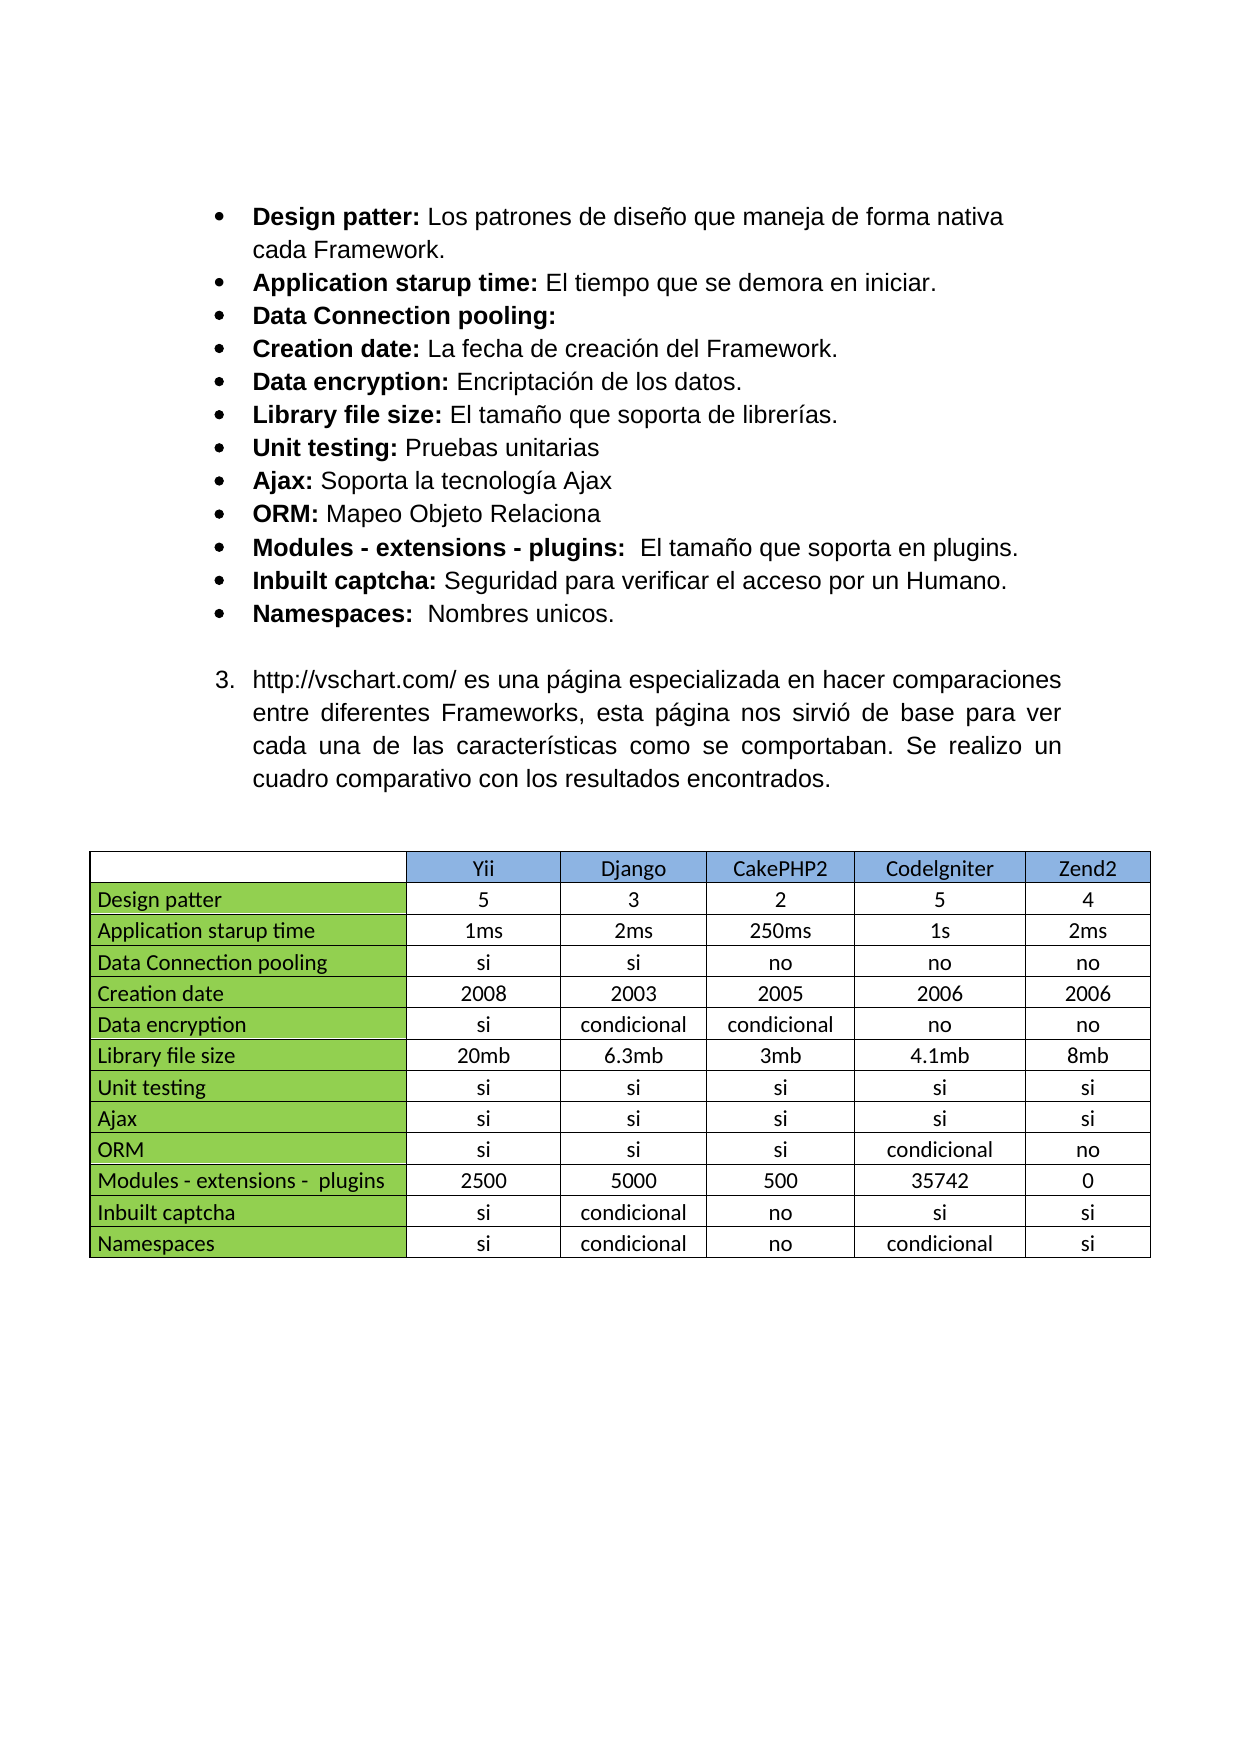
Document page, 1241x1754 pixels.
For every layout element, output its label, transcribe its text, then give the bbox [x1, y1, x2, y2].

list Creation date: La fecha de creación del Framework. [215, 334, 1063, 363]
table_cell si [407, 1196, 560, 1226]
table_cell 2005 [707, 977, 854, 1007]
list http://vschart.com/ es una página especializada en hacer comparaciones entre diferentes Frameworks, esta página nos sirvió de base para ver cada una de las características como se comportaban. Se realizo un cuadro comparativo con los resultados encontrados. [215, 665, 1063, 793]
table_cell Data Connection pooling [91, 946, 406, 976]
table_cell 250ms [707, 915, 854, 945]
list Library file size: El tamaño que soporta de librerías. [215, 400, 1063, 429]
table_cell si [407, 1133, 560, 1163]
table_cell condicional [707, 1008, 854, 1038]
table_cell Modules - extensions - plugins [91, 1165, 406, 1195]
table_cell si [855, 1196, 1025, 1226]
list Ajax: Soporta la tecnología Ajax [215, 466, 1063, 495]
table_cell si [855, 1102, 1025, 1132]
table_cell no [707, 1196, 854, 1226]
table_cell Ajax [91, 1102, 406, 1132]
table_cell Inbuilt captcha [91, 1196, 406, 1226]
table_cell condicional [561, 1008, 706, 1038]
table_cell Namespaces [91, 1227, 406, 1257]
table_cell ORM [91, 1133, 406, 1163]
table_cell si [407, 946, 560, 976]
table_cell 1ms [407, 915, 560, 945]
table_cell 8mb [1026, 1040, 1150, 1070]
table_cell Unit testing [91, 1071, 406, 1101]
table_cell 2500 [407, 1165, 560, 1195]
table_cell si [561, 1071, 706, 1101]
table_header Django [561, 852, 706, 882]
table_header Yii [407, 852, 560, 882]
table_cell si [707, 1102, 854, 1132]
table_cell no [1026, 1133, 1150, 1163]
table_cell 20mb [407, 1040, 560, 1070]
table_cell no [707, 1227, 854, 1257]
table_cell 1s [855, 915, 1025, 945]
table_cell Application starup time [91, 915, 406, 945]
table_cell 2008 [407, 977, 560, 1007]
table_cell 5 [407, 883, 560, 913]
table_cell no [855, 1008, 1025, 1038]
table_cell no [1026, 946, 1150, 976]
table_cell 6.3mb [561, 1040, 706, 1070]
table_header Codelgniter [855, 852, 1025, 882]
table_cell 2003 [561, 977, 706, 1007]
table_cell si [1026, 1196, 1150, 1226]
table_cell 2 [707, 883, 854, 913]
table_cell si [855, 1071, 1025, 1101]
table_cell si [407, 1102, 560, 1132]
table_cell si [1026, 1071, 1150, 1101]
table_cell no [1026, 1008, 1150, 1038]
table_cell 5 [855, 883, 1025, 913]
table_cell Creation date [91, 977, 406, 1007]
table_header CakePHP2 [707, 852, 854, 882]
table_cell si [407, 1227, 560, 1257]
list Inbuilt captcha: Seguridad para verificar el acceso por un Humano. [215, 566, 1063, 594]
table_header [91, 852, 406, 882]
table_cell 2ms [1026, 915, 1150, 945]
table_cell 2006 [855, 977, 1025, 1007]
list Application starup time: El tiempo que se demora en iniciar. [215, 268, 1063, 296]
list Unit testing: Pruebas unitarias [215, 433, 1063, 462]
table_cell Library file size [91, 1040, 406, 1070]
table_cell si [1026, 1227, 1150, 1257]
table_cell si [561, 1133, 706, 1163]
table_cell 3 [561, 883, 706, 913]
table_cell 35742 [855, 1165, 1025, 1195]
table_cell si [561, 946, 706, 976]
table_cell 4.1mb [855, 1040, 1025, 1070]
table_cell Design patter [91, 883, 406, 913]
list Data Connection pooling: [215, 301, 1063, 329]
table_cell no [855, 946, 1025, 976]
table_cell 0 [1026, 1165, 1150, 1195]
table_cell si [707, 1133, 854, 1163]
table_cell si [407, 1008, 560, 1038]
table_cell si [561, 1102, 706, 1132]
table_cell 500 [707, 1165, 854, 1195]
table_cell Data encryption [91, 1008, 406, 1038]
list Design patter: Los patrones de diseño que maneja de forma nativa cada Framework. [215, 201, 1063, 263]
table_cell si [407, 1071, 560, 1101]
list ORM: Mapeo Objeto Relaciona [215, 499, 1063, 528]
list Namespaces: Nombres unicos. [215, 599, 1063, 628]
table_cell 4 [1026, 883, 1150, 913]
list Modules - extensions - plugins: El tamaño que soporta en plugins. [215, 533, 1063, 561]
table_cell condicional [561, 1196, 706, 1226]
list Data encryption: Encriptación de los datos. [215, 367, 1063, 396]
table_cell si [707, 1071, 854, 1101]
table_header Zend2 [1026, 852, 1150, 882]
table_cell 5000 [561, 1165, 706, 1195]
table_cell no [707, 946, 854, 976]
table_cell 3mb [707, 1040, 854, 1070]
table_cell si [1026, 1102, 1150, 1132]
table_cell 2006 [1026, 977, 1150, 1007]
table_cell 2ms [561, 915, 706, 945]
table_cell condicional [855, 1227, 1025, 1257]
table_cell condicional [855, 1133, 1025, 1163]
table_cell condicional [561, 1227, 706, 1257]
